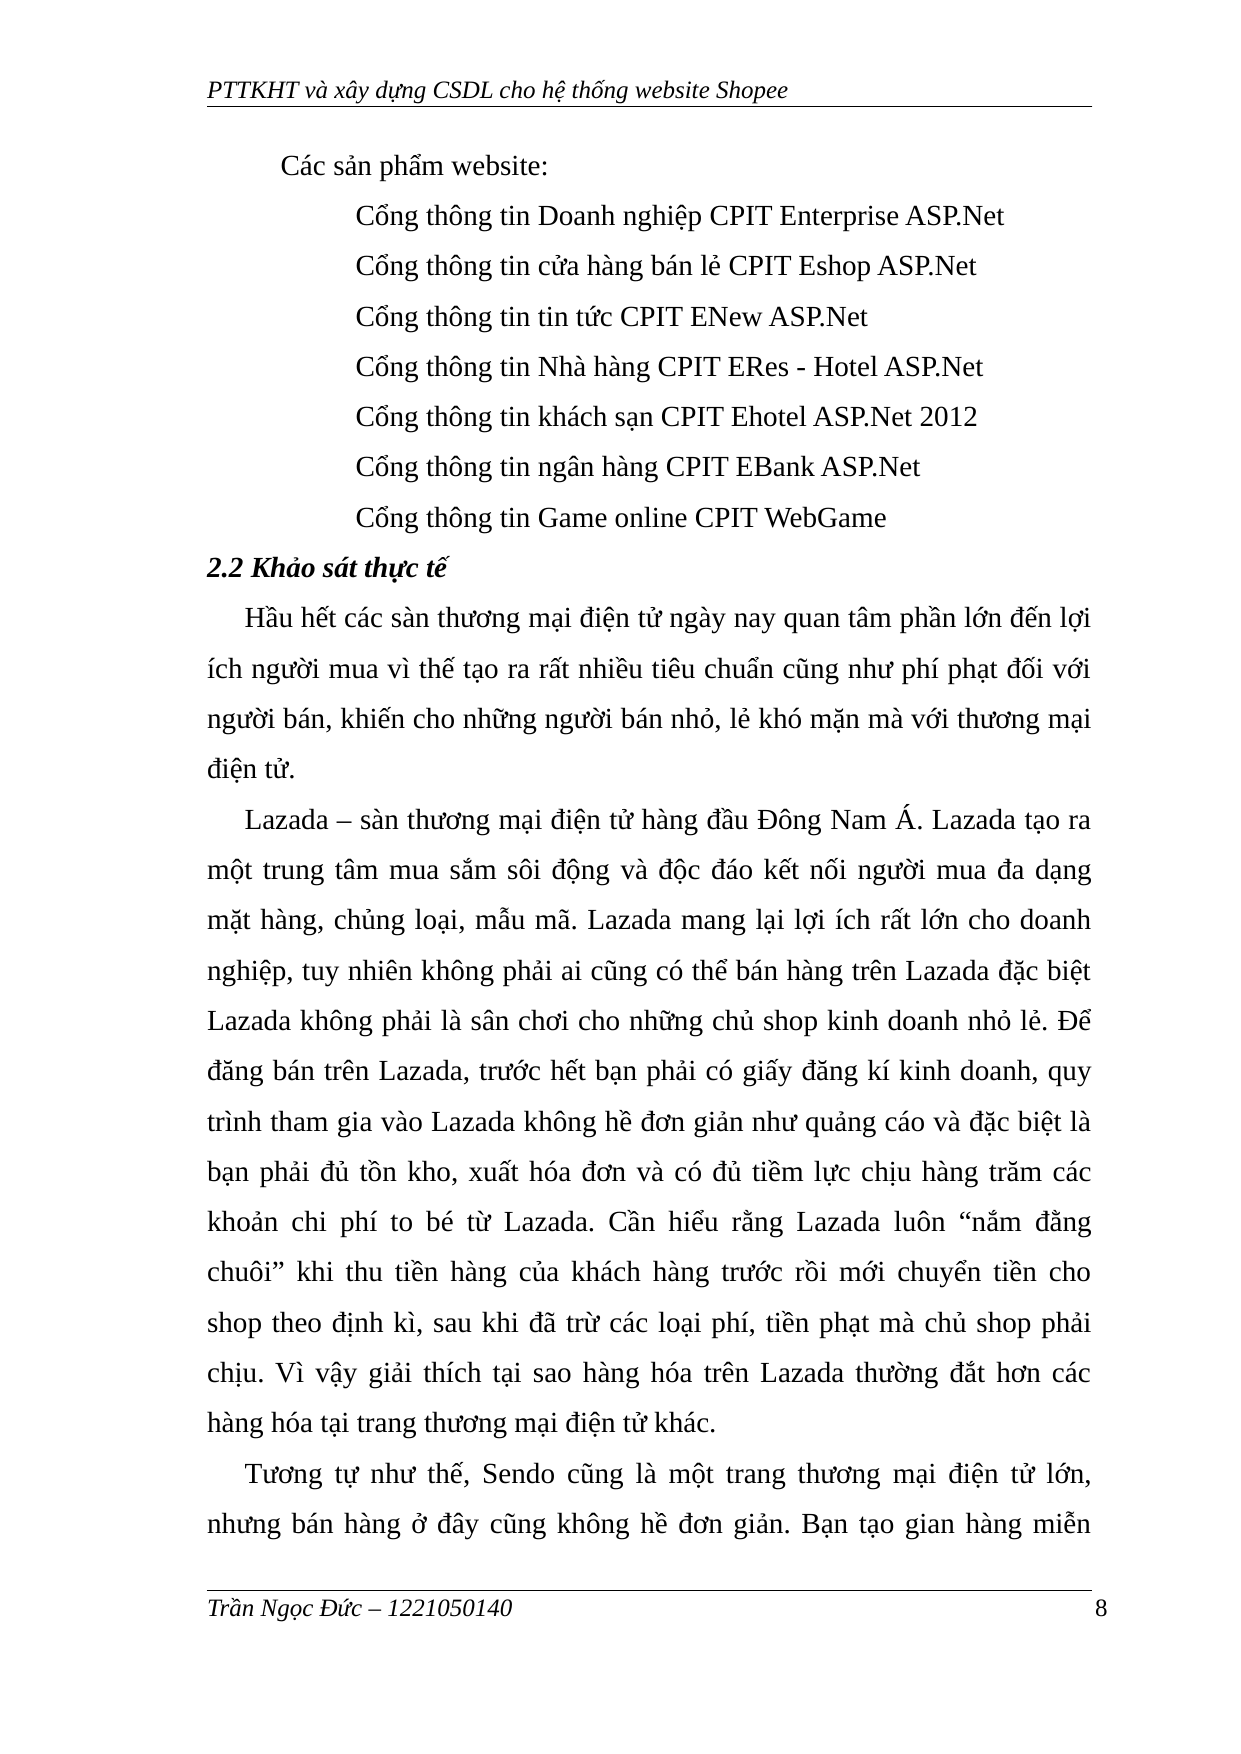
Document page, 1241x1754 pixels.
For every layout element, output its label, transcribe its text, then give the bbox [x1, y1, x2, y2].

list Cổng thông tin khách sạn CPIT Ehotel ASP.Net 2012 [282, 399, 1092, 433]
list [207, 1456, 1092, 1540]
list Cổng thông tin Game online CPIT WebGame [282, 500, 1092, 533]
list Cổng thông tin tin tức CPIT ENew ASP.Net [282, 299, 1092, 332]
list Lazada – sàn thương mại điện tử hàng đầu Đông Nam Á. Lazada tạo ra một trung tâm mua sắm sôi động và độc đáo kết nối người mua đa dạng mặt hàng, chủng loại, mẫu mã. Lazada mang lại lợi ích rất lớn cho doanh nghiệp, tuy nhiên không phải ai cũng có thể bán hàng trên Lazada đặc biệt Lazada không phải là sân chơi cho những chủ shop kinh doanh nhỏ lẻ. Để đăng bán trên Lazada, trước hết bạn phải có giấy đăng kí kinh doanh, quy trình tham gia vào Lazada không hề đơn giản như quảng cáo và đặc biệt là bạn phải đủ tồn kho, xuất hóa đơn và có đủ tiềm lực chịu hàng trăm các khoản chi phí to bé từ Lazada. Cần hiểu rằng Lazada luôn “nắm đằng chuôi” khi thu tiền hàng của khách hàng trước rồi mới chuyển tiền cho shop theo định kì, sau khi đã trừ các loại phí, tiền phạt mà chủ shop phải chịu. Vì vậy giải thích tại sao hàng hóa trên Lazada thường đắt hơn các hàng hóa tại trang thương mại điện tử khác. [207, 802, 1092, 1439]
list Cổng thông tin cửa hàng bán lẻ CPIT Eshop ASP.Net [282, 248, 1092, 282]
list Hầu hết các sàn thương mại điện tử ngày nay quan tâm phần lớn đến lợi ích người mua vì thế tạo ra rất nhiều tiêu chuẩn cũng như phí phạt đối với người bán, khiến cho những người bán nhỏ, lẻ khó mặn mà với thương mại điện tử. [207, 601, 1092, 785]
list Cổng thông tin Nhà hàng CPIT ERes - Hotel ASP.Net [282, 349, 1092, 382]
text Các sản phẩm website: [207, 148, 1092, 181]
list Cổng thông tin Doanh nghiệp CPIT Enterprise ASP.Net [282, 198, 1092, 232]
list Cổng thông tin ngân hàng CPIT EBank ASP.Net [282, 449, 1092, 483]
list 2.2 Khảo sát thực tế [207, 550, 1092, 584]
